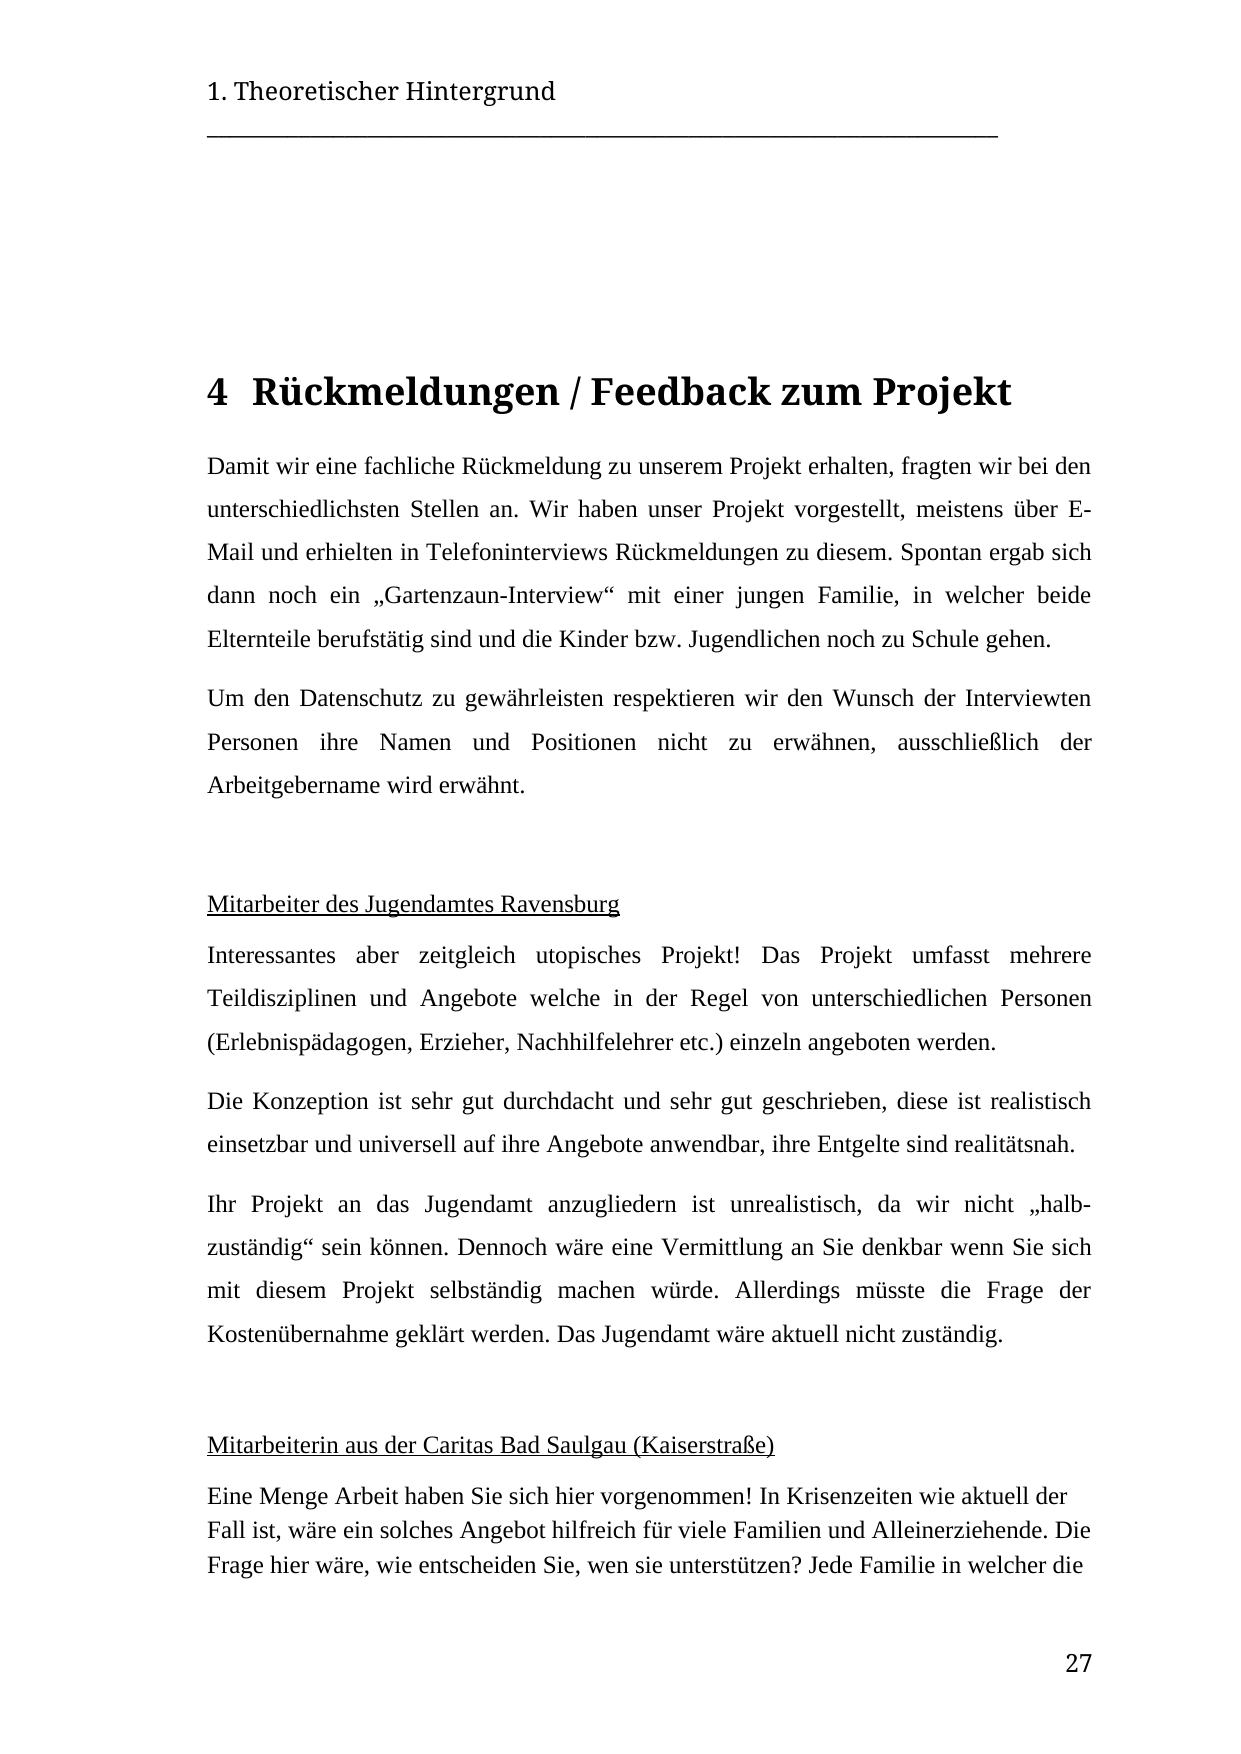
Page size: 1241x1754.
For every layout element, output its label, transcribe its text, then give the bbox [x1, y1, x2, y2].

text Damit wir eine fachliche Rückmeldung zu unserem Projekt erhalten, fragten wir bei den unterschiedlichsten Stellen an. Wir haben unser Projekt vorgestellt, meistens über E-Mail und erhielten in Telefoninterviews Rückmeldungen zu diesem. Spontan ergab sich dann noch ein „Gartenzaun-Interview“ mit einer jungen Familie, in welcher beide Elternteile berufstätig sind und die Kinder bzw. Jugendlichen noch zu Schule gehen. [207, 451, 1092, 652]
text Interessantes aber zeitgleich utopisches Projekt! Das Projekt umfasst mehrere Teildisziplinen und Angebote welche in der Regel von unterschiedlichen Personen (Erlebnispädagogen, Erzieher, Nachhilfelehrer etc.) einzeln angeboten werden. [207, 940, 1092, 1055]
subtitle Rückmeldungen / Feedback zum Projekt [207, 365, 1092, 416]
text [207, 1481, 1092, 1578]
text Um den Datenschutz zu gewährleisten respektieren wir den Wunsch der Interviewten Personen ihre Namen und Positionen nicht zu erwähnen, ausschließlich der Arbeitgebername wird erwähnt. [207, 683, 1092, 798]
text Mitarbeiter des Jugendamtes Ravensburg [207, 889, 1092, 918]
text Die Konzeption ist sehr gut durchdacht und sehr gut geschrieben, diese ist realistisch einsetzbar und universell auf ihre Angebote anwendbar, ihre Entgelte sind realitätsnah. [207, 1086, 1092, 1158]
text Mitarbeiterin aus der Caritas Bad Saulgau (Kaiserstraße) [207, 1430, 1092, 1458]
text Ihr Projekt an das Jugendamt anzugliedern ist unrealistisch, da wir nicht „halb-zuständig“ sein können. Dennoch wäre eine Vermittlung an Sie denkbar wenn Sie sich mit diesem Projekt selbständig machen würde. Allerdings müsste die Frage der Kostenübernahme geklärt werden. Das Jugendamt wäre aktuell nicht zuständig. [207, 1189, 1092, 1347]
